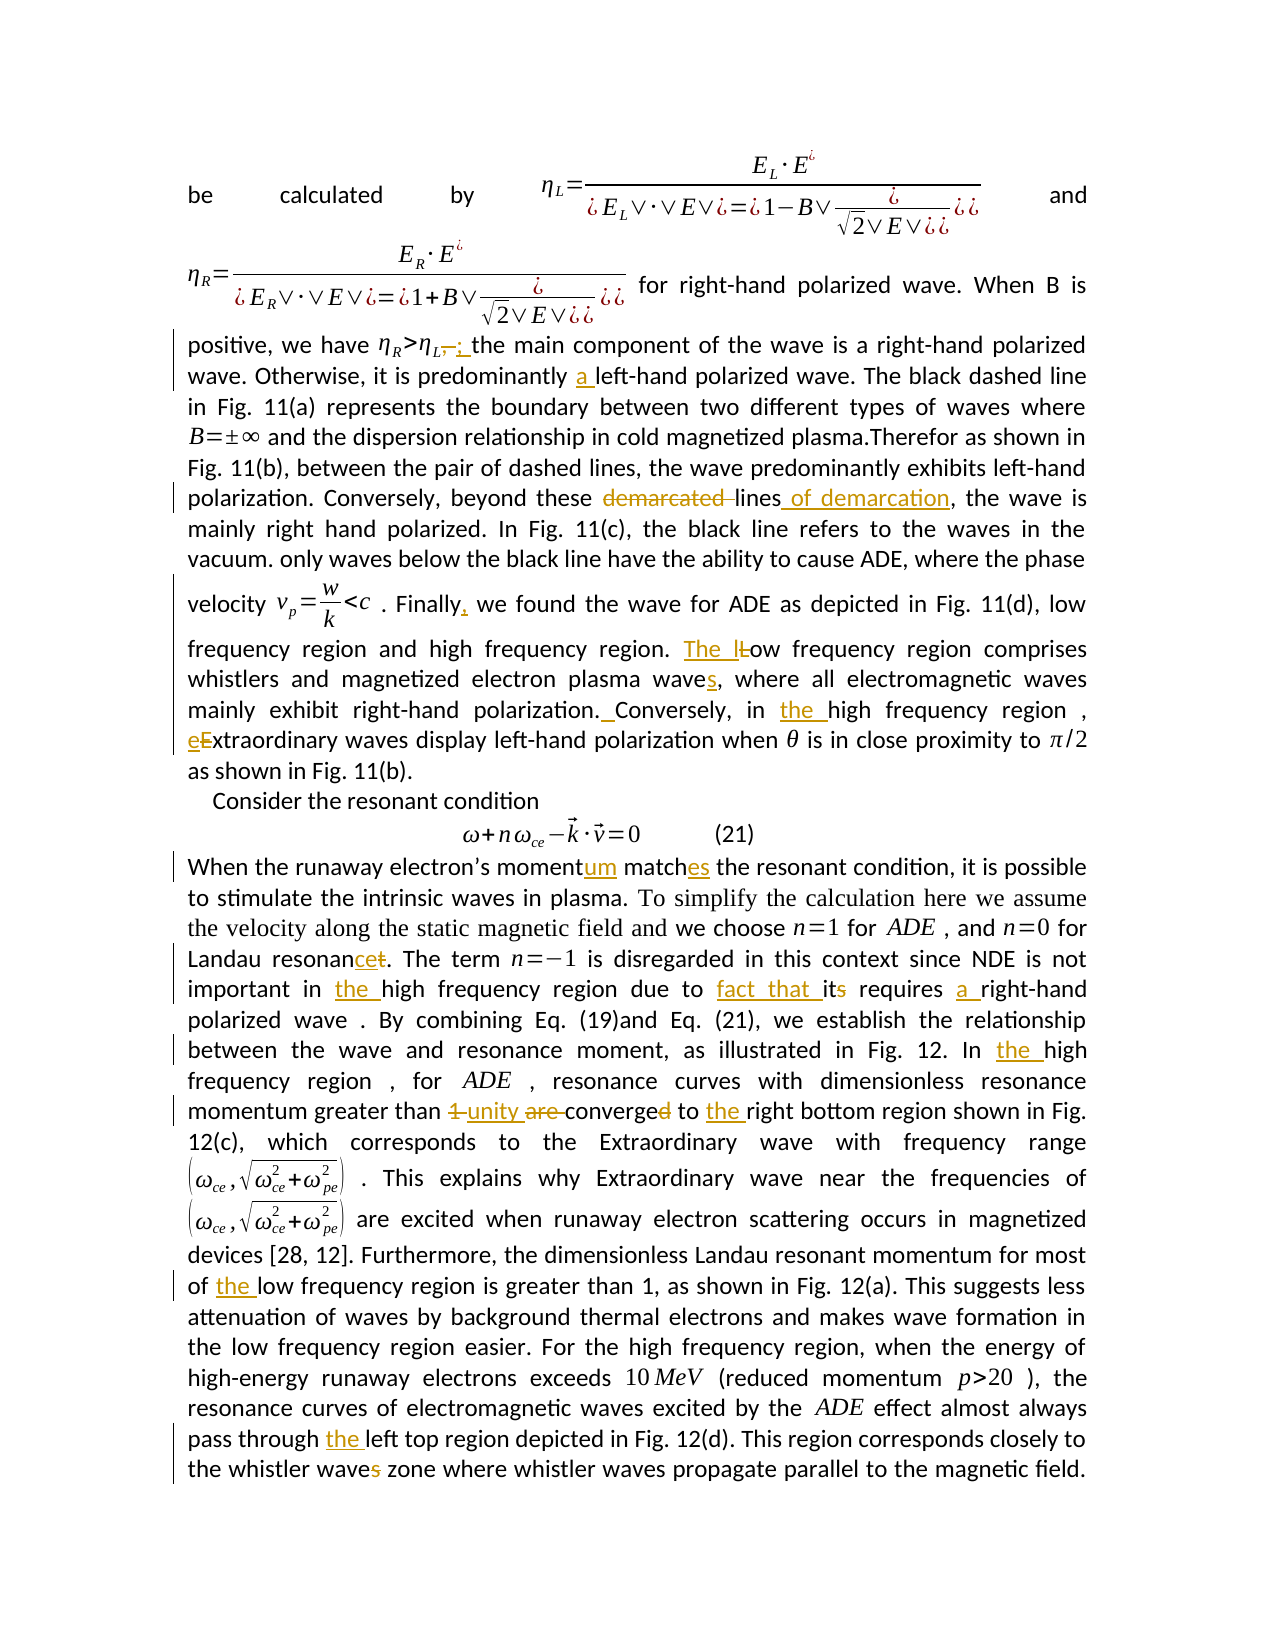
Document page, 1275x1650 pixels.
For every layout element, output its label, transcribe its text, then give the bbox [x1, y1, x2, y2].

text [187, 851, 1087, 1484]
text (21) [187, 816, 1087, 851]
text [187, 150, 1087, 786]
text Consider the resonant condition [187, 786, 1087, 816]
